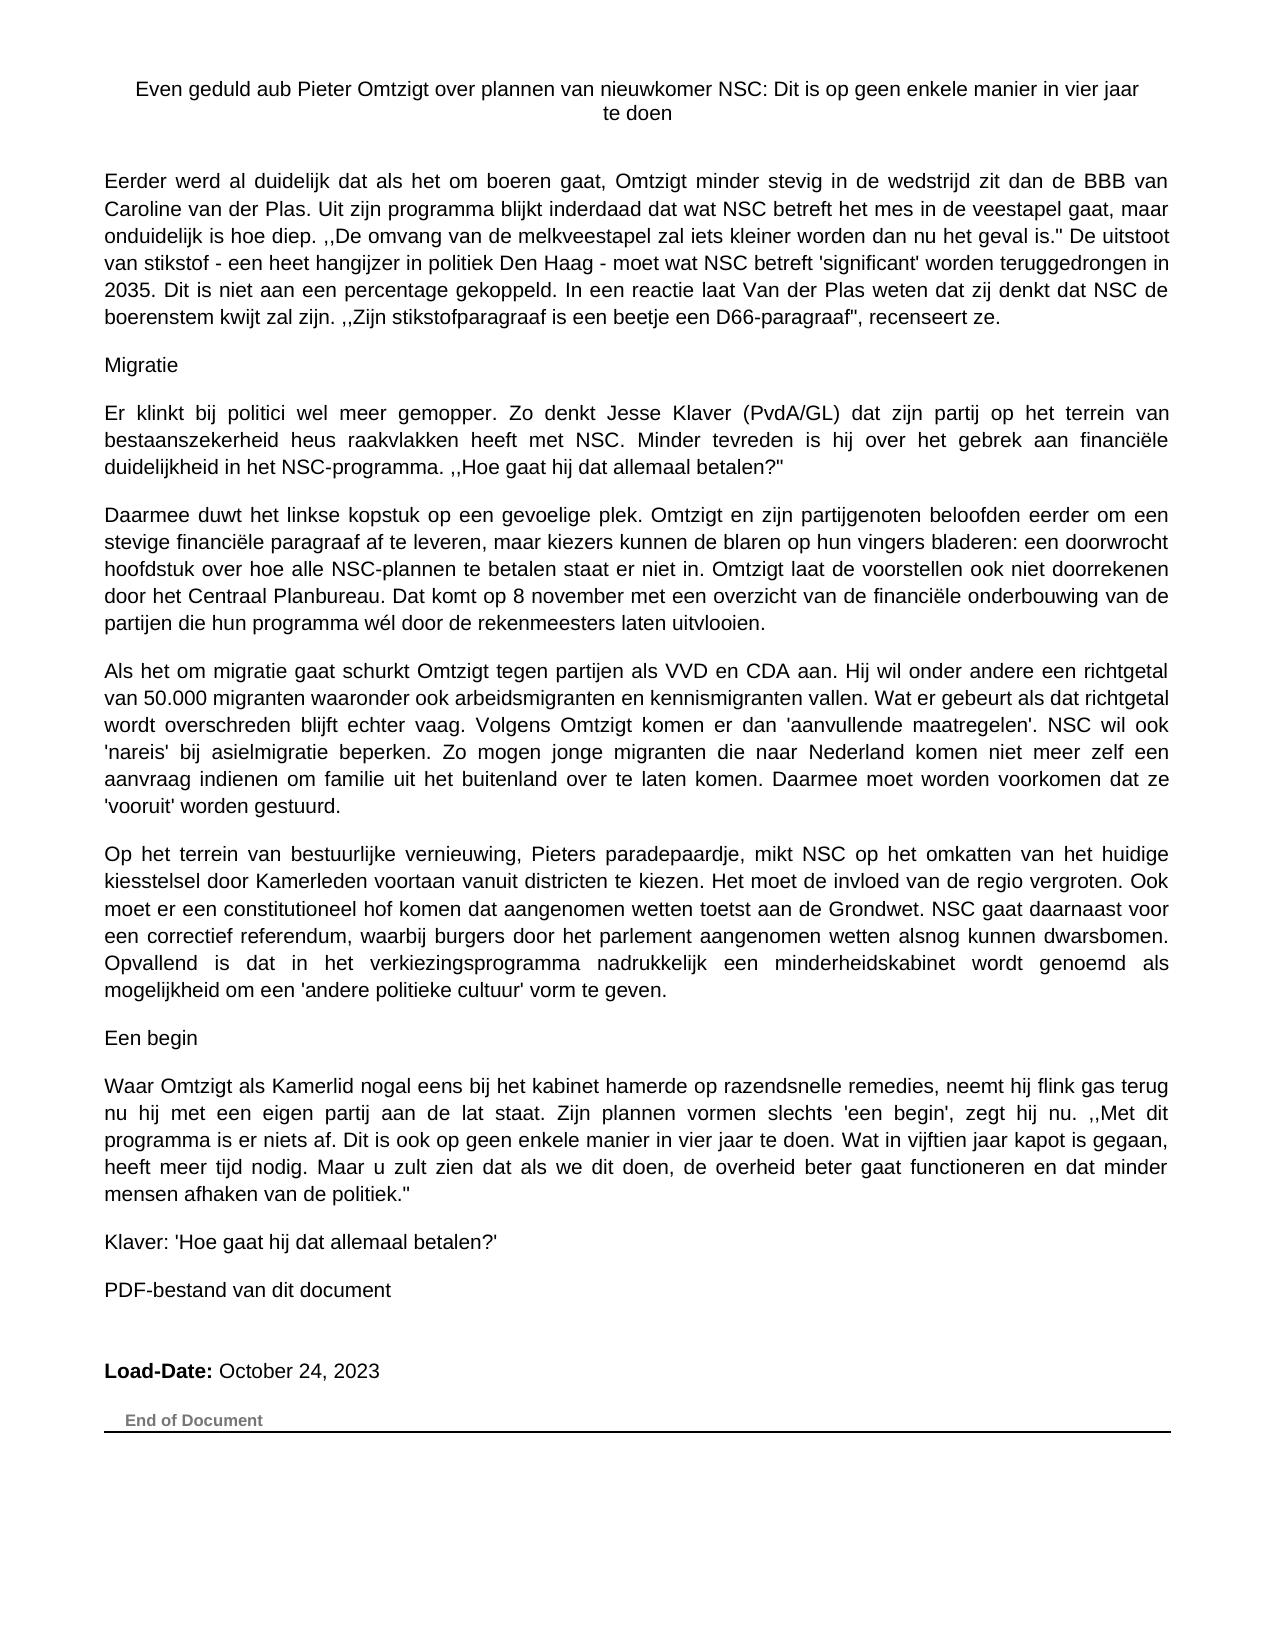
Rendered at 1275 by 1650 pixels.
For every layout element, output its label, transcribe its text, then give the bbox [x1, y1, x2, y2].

text Load-Date: October 24, 2023 [104, 1327, 1171, 1382]
text Daarmee duwt het linkse kopstuk op een gevoelige plek. Omtzigt en zijn partijgenoten beloofden eerder om een stevige financiële paragraaf af te leveren, maar kiezers kunnen de blaren op hun vingers bladeren: een doorwrocht hoofdstuk over hoe alle NSC-plannen te betalen staat er niet in. Omtzigt laat de voorstellen ook niet doorrekenen door het Centraal Planbureau. Dat komt op 8 november met een overzicht van de financiële onderbouwing van de partijen die hun programma wél door de rekenmeesters laten uitvlooien. [104, 499, 1171, 635]
text Als het om migratie gaat schurkt Omtzigt tegen partijen als VVD en CDA aan. Hij wil onder andere een richtgetal van 50.000 migranten waaronder ook arbeidsmigranten en kennismigranten vallen. Wat er gebeurt als dat richtgetal wordt overschreden blijft echter vaag. Volgens Omtzigt komen er dan 'aanvullende maatregelen'. NSC wil ook 'nareis' bij asielmigratie beperken. Zo mogen jonge migranten die naar Nederland komen niet meer zelf een aanvraag indienen om familie uit het buitenland over te laten komen. Daarmee moet worden voorkomen dat ze 'vooruit' worden gestuurd. [104, 656, 1171, 818]
text Klaver: 'Hoe gaat hij dat allemaal betalen?' [104, 1227, 1171, 1254]
text Migratie [104, 349, 1171, 377]
text End of Document [125, 1411, 1171, 1430]
text Waar Omtzigt als Kamerlid nogal eens bij het kabinet hamerde op razendsnelle remedies, neemt hij flink gas terug nu hij met een eigen partij aan de lat staat. Zijn plannen vormen slechts 'een begin', zegt hij nu. ,,Met dit programma is er niets af. Dit is ook op geen enkele manier in vier jaar te doen. Wat in vijftien jaar kapot is gegaan, heeft meer tijd nodig. Maar u zult zien dat als we dit doen, de overheid beter gaat functioneren en dat minder mensen afhaken van de politiek." [104, 1070, 1171, 1206]
text Er klinkt bij politici wel meer gemopper. Zo denkt Jesse Klaver (PvdA/GL) dat zijn partij op het terrein van bestaanszekerheid heus raakvlakken heeft met NSC. Minder tevreden is hij over het gebrek aan financiële duidelijkheid in het NSC-programma. ,,Hoe gaat hij dat allemaal betalen?" [104, 397, 1171, 479]
text Een begin [104, 1022, 1171, 1049]
text PDF-bestand van dit document [104, 1274, 1171, 1302]
text Op het terrein van bestuurlijke vernieuwing, Pieters paradepaardje, mikt NSC op het omkatten van het huidige kiesstelsel door Kamerleden voortaan vanuit districten te kiezen. Het moet de invloed van de regio vergroten. Ook moet er een constitutioneel hof komen dat aangenomen wetten toetst aan de Grondwet. NSC gaat daarnaast voor een correctief referendum, waarbij burgers door het parlement aangenomen wetten alsnog kunnen dwarsbomen. Opvallend is dat in het verkiezingsprogramma nadrukkelijk een minderheidskabinet wordt genoemd als mogelijkheid om een 'andere politieke cultuur' vorm te geven. [104, 839, 1171, 1002]
text Eerder werd al duidelijk dat als het om boeren gaat, Omtzigt minder stevig in de wedstrijd zit dan de BBB van Caroline van der Plas. Uit zijn programma blijkt inderdaad dat wat NSC betreft het mes in de veestapel gaat, maar onduidelijk is hoe diep. ,,De omvang van de melkveestapel zal iets kleiner worden dan nu het geval is." De uitstoot van stikstof - een heet hangijzer in politiek Den Haag - moet wat NSC betreft 'significant' worden teruggedrongen in 2035. Dit is niet aan een percentage gekoppeld. In een reactie laat Van der Plas weten dat zij denkt dat NSC de boerenstem kwijt zal zijn. ,,Zijn stikstofparagraaf is een beetje een D66-paragraaf", recenseert ze. [104, 166, 1171, 329]
